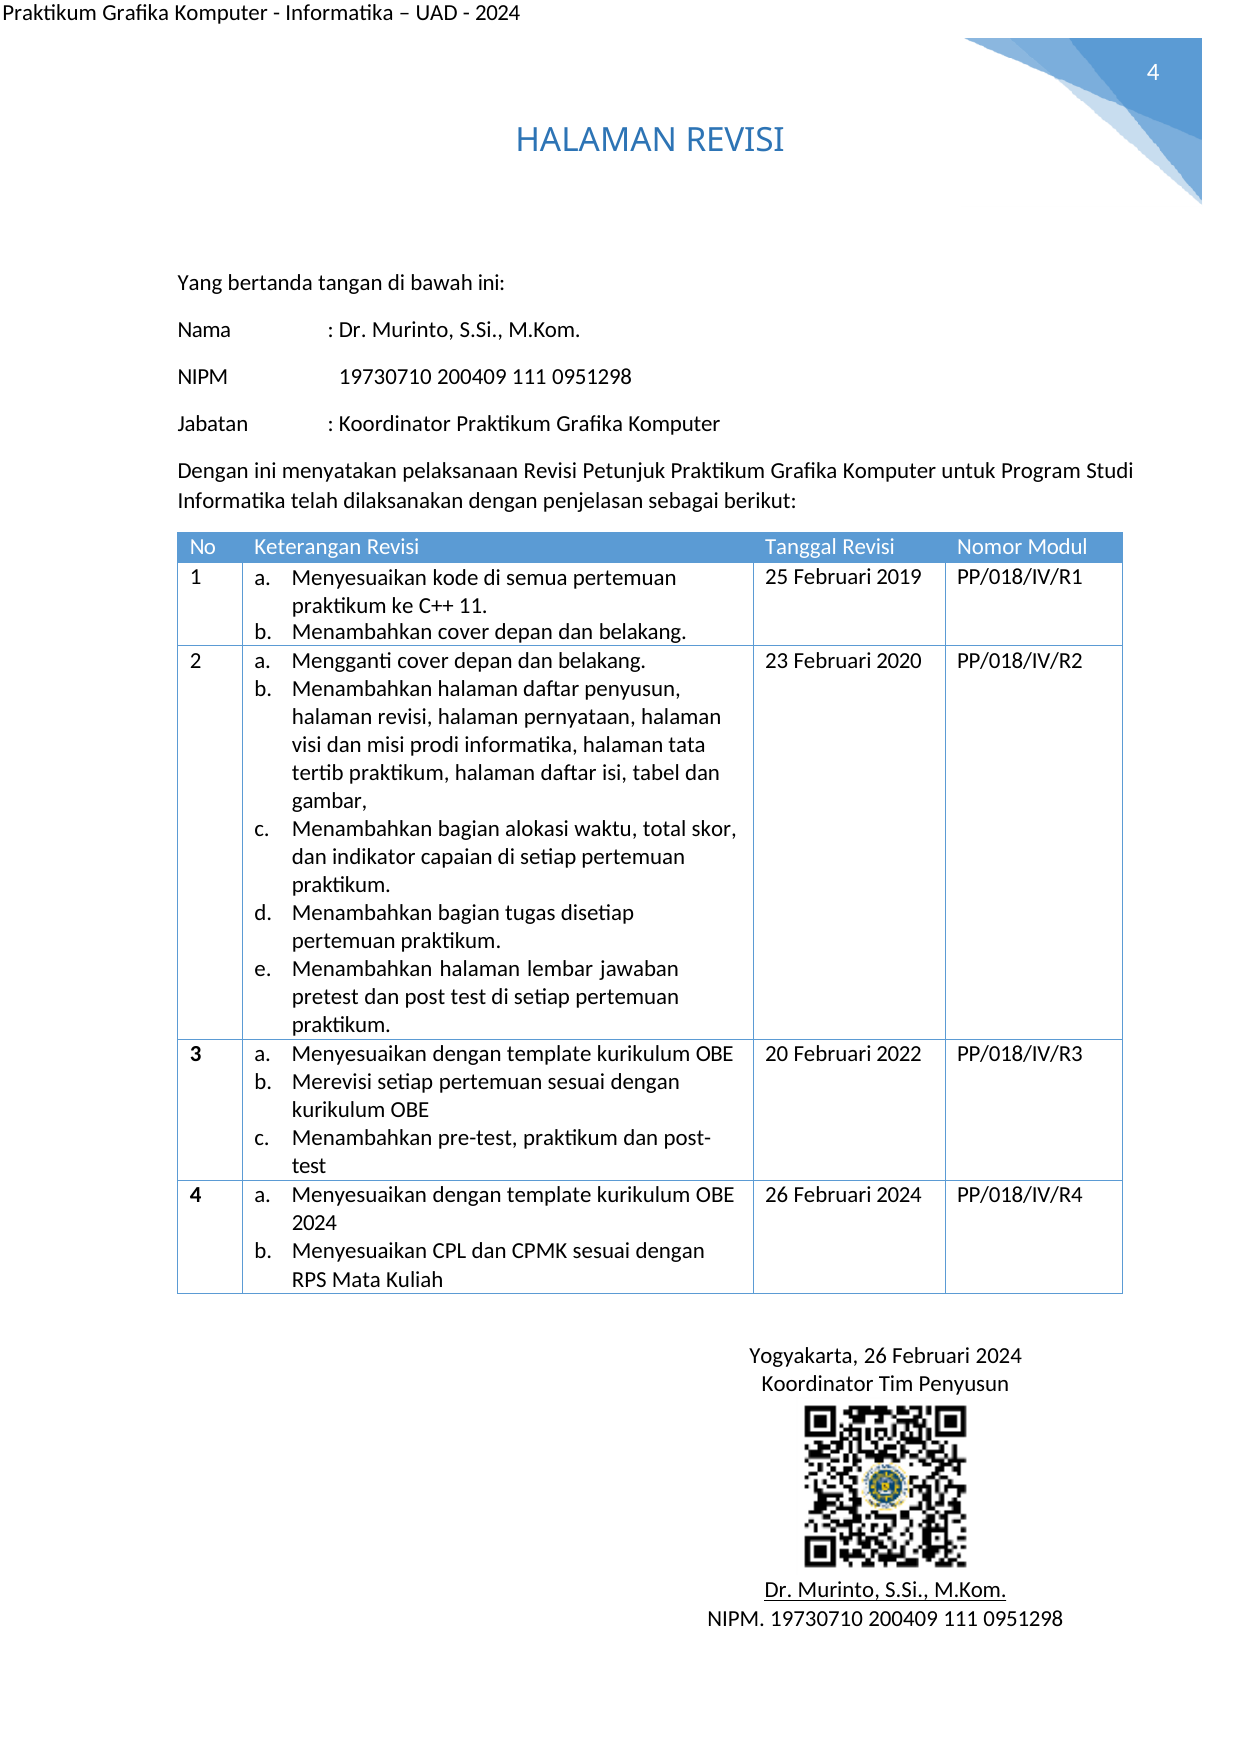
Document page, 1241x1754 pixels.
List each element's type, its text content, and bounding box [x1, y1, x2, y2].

subtitle HALAMAN REVISI [226, 116, 961, 162]
table_cell PP/018/IV/R1 [946, 563, 1122, 645]
text Dengan ini menyatakan pelaksanaan Revisi Petunjuk Praktikum Grafika Komputer untuk Program Studi Informatika telah dilaksanakan dengan penjelasan sebagai berikut: [177, 456, 1141, 514]
table_cell 23 Februari 2020 [754, 646, 945, 1039]
table_cell PP/018/IV/R2 [946, 646, 1122, 1039]
text Nama : Dr. Murinto, S.Si., M.Kom. [177, 315, 1240, 343]
table_cell Menyesuaikan kode di semua pertemuan praktikum ke C++ 11. Menambahkan cover depan dan belakang. [243, 563, 753, 645]
table_cell 4 [178, 1181, 242, 1293]
picture [961, 38, 1203, 207]
table_header Keterangan Revisi [243, 532, 753, 562]
text Jabatan : Koordinator Praktikum Grafika Komputer [177, 409, 1240, 437]
table_cell 26 Februari 2024 [754, 1181, 945, 1293]
table_cell Mengganti cover depan dan belakang. Menambahkan halaman daftar penyusun, halaman revisi, halaman pernyataan, halaman visi dan misi prodi informatika, halaman tata tertib praktikum, halaman daftar isi, tabel dan gambar, Menambahkan bagian alokasi waktu, total skor, dan indikator capaian di setiap pertemuan praktikum. Menambahkan bagian tugas disetiap pertemuan praktikum. Menambahkan halaman lembar jawaban pretest dan post test di setiap pertemuan praktikum. [243, 646, 753, 1039]
picture [796, 1397, 974, 1575]
table_cell 3 [178, 1040, 242, 1179]
table_cell 25 Februari 2019 [754, 563, 945, 645]
table_cell Menyesuaikan dengan template kurikulum OBE 2024 Menyesuaikan CPL dan CPMK sesuai dengan RPS Mata Kuliah [243, 1181, 753, 1293]
table_cell Menyesuaikan dengan template kurikulum OBE Merevisi setiap pertemuan sesuai dengan kurikulum OBE Menambahkan pre-test, praktikum dan post- test [243, 1040, 753, 1179]
table_header Nomor Modul [946, 532, 1122, 562]
text NIPM 19730710 200409 111 0951298 [177, 362, 1240, 390]
table_cell 20 Februari 2022 [754, 1040, 945, 1179]
text Yogyakarta, 26 Februari 2024 Koordinator Tim Penyusun [697, 1341, 1073, 1397]
table_header Tanggal Revisi [754, 532, 945, 562]
text Dr. Murinto, S.Si., M.Kom. [697, 1576, 1073, 1603]
table_header No [178, 532, 242, 562]
table_cell PP/018/IV/R4 [946, 1181, 1122, 1293]
table_cell 1 [178, 563, 242, 645]
table_cell 2 [178, 646, 242, 1039]
text Yang bertanda tangan di bawah ini: [177, 268, 1240, 296]
text NIPM. 19730710 200409 111 0951298 [697, 1604, 1073, 1632]
table_cell PP/018/IV/R3 [946, 1040, 1122, 1179]
